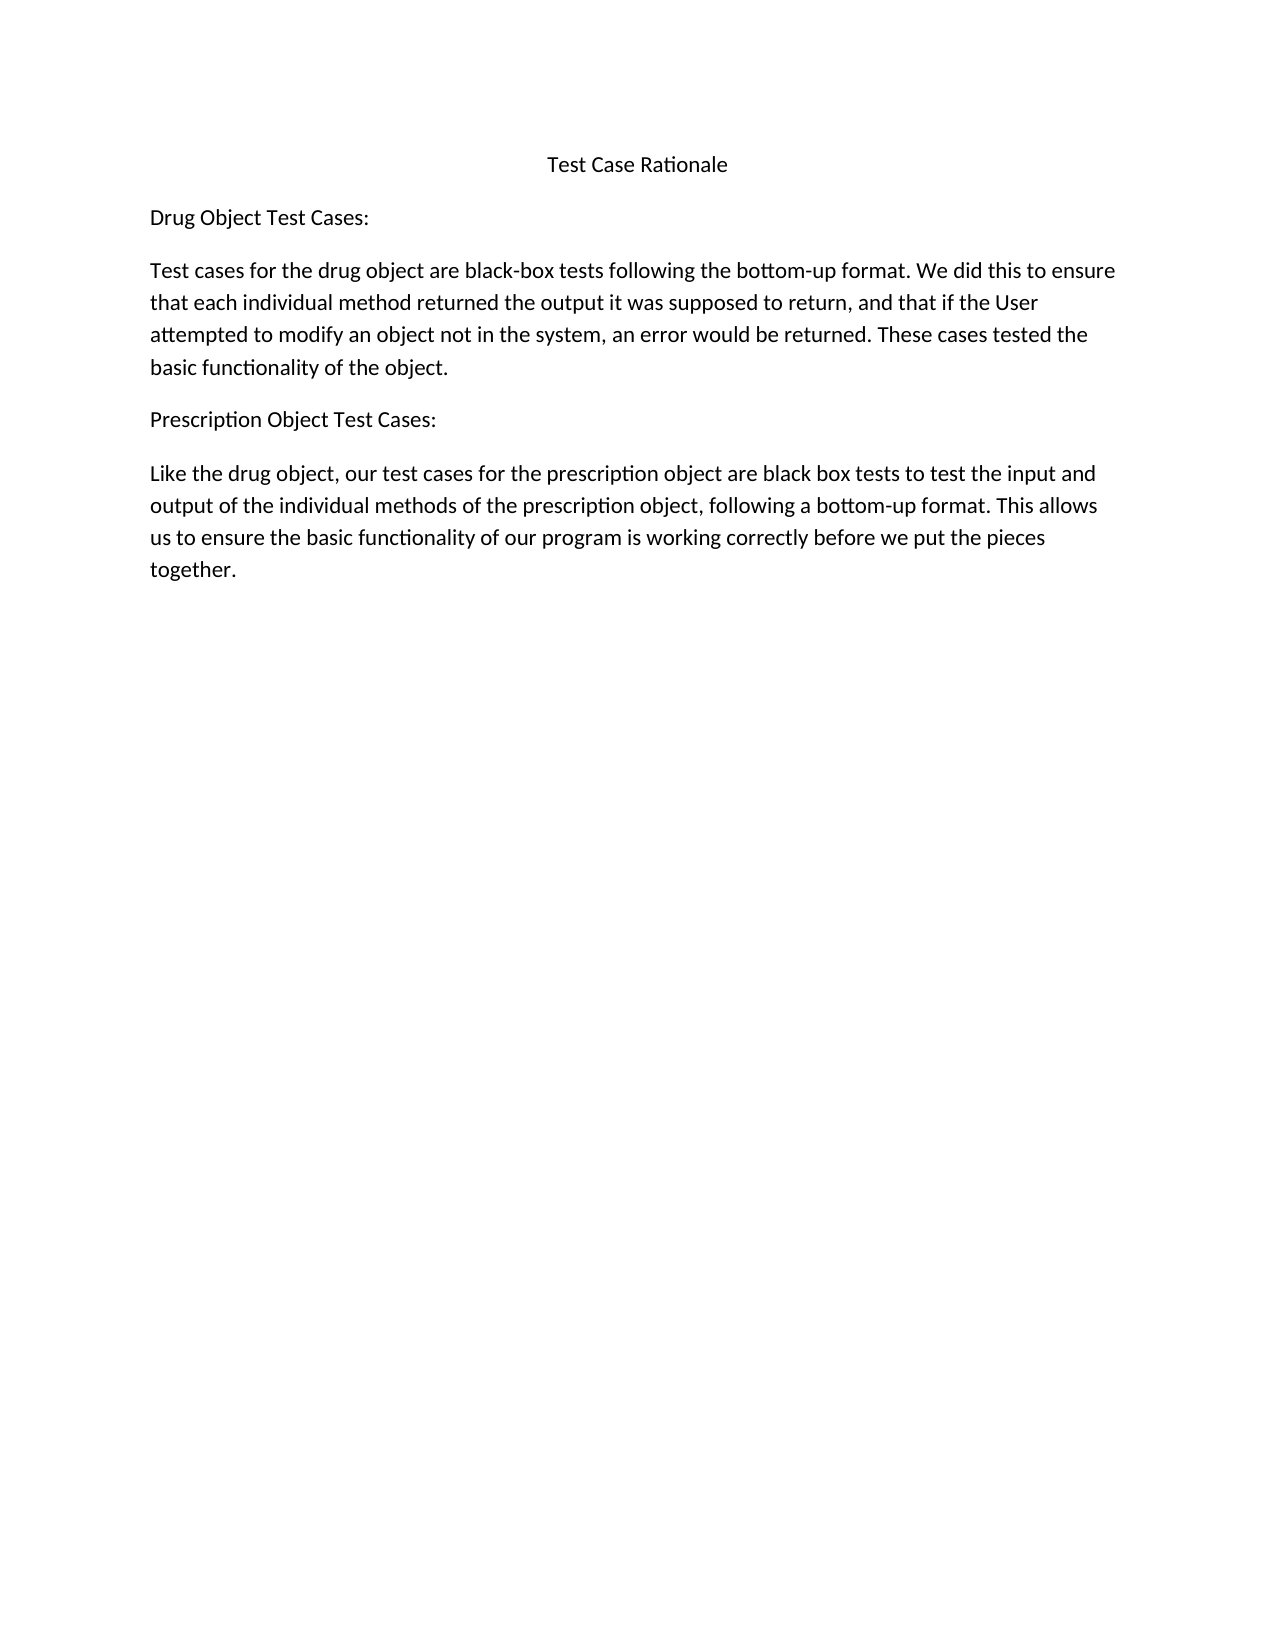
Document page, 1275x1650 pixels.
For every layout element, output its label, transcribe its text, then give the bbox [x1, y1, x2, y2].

text Like the drug object, our test cases for the prescription object are black box tests to test the input and output of the individual methods of the prescription object, following a bottom-up format. This allows us to ensure the basic functionality of our program is working correctly before we put the pieces together. [150, 459, 1125, 583]
text Prescription Object Test Cases: [150, 406, 1125, 434]
text Test Case Rationale [150, 150, 1125, 178]
text Drug Object Test Cases: [150, 203, 1125, 231]
text Test cases for the drug object are black-box tests following the bottom-up format. We did this to ensure that each individual method returned the output it was supposed to return, and that if the User attempted to modify an object not in the system, an error would be returned. These cases tested the basic functionality of the object. [150, 256, 1125, 381]
